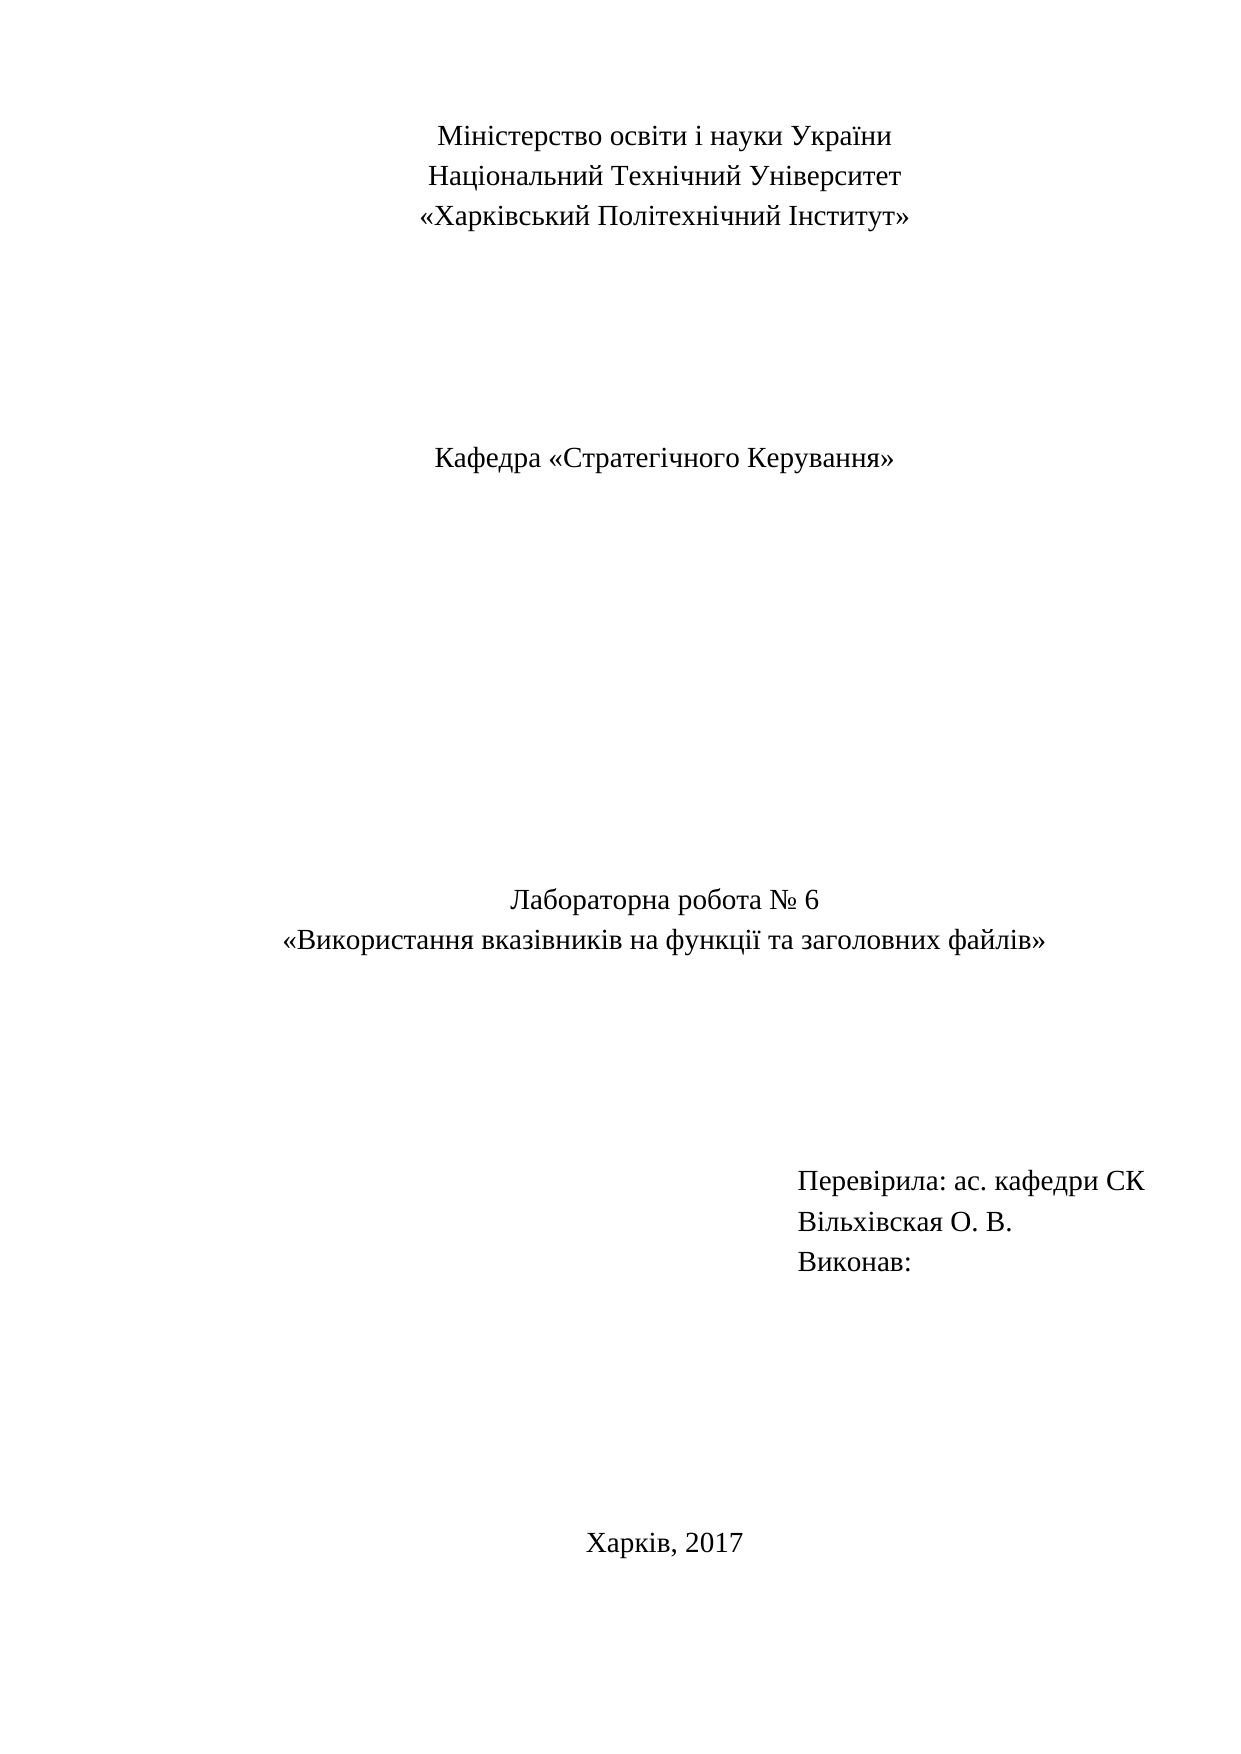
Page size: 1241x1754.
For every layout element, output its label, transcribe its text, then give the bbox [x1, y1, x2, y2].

text «Харківський Політехнічний Інститут» [177, 198, 1152, 232]
text Міністерство освіти і науки України [177, 118, 1152, 152]
text Лабораторна робота № 6 [177, 882, 1152, 916]
text Харків, 2017 [177, 1525, 1152, 1559]
text Кафедра «Стратегічного Керування» [177, 440, 1152, 473]
text Вільхівская О. В. [797, 1204, 1152, 1237]
text Виконав: [797, 1244, 1152, 1277]
text «Використання вказівників на функції та заголовних файлів» [177, 922, 1152, 956]
text Національний Технічний Університет [177, 158, 1152, 192]
text Перевірила: ас. кафедри СК [797, 1163, 1152, 1197]
